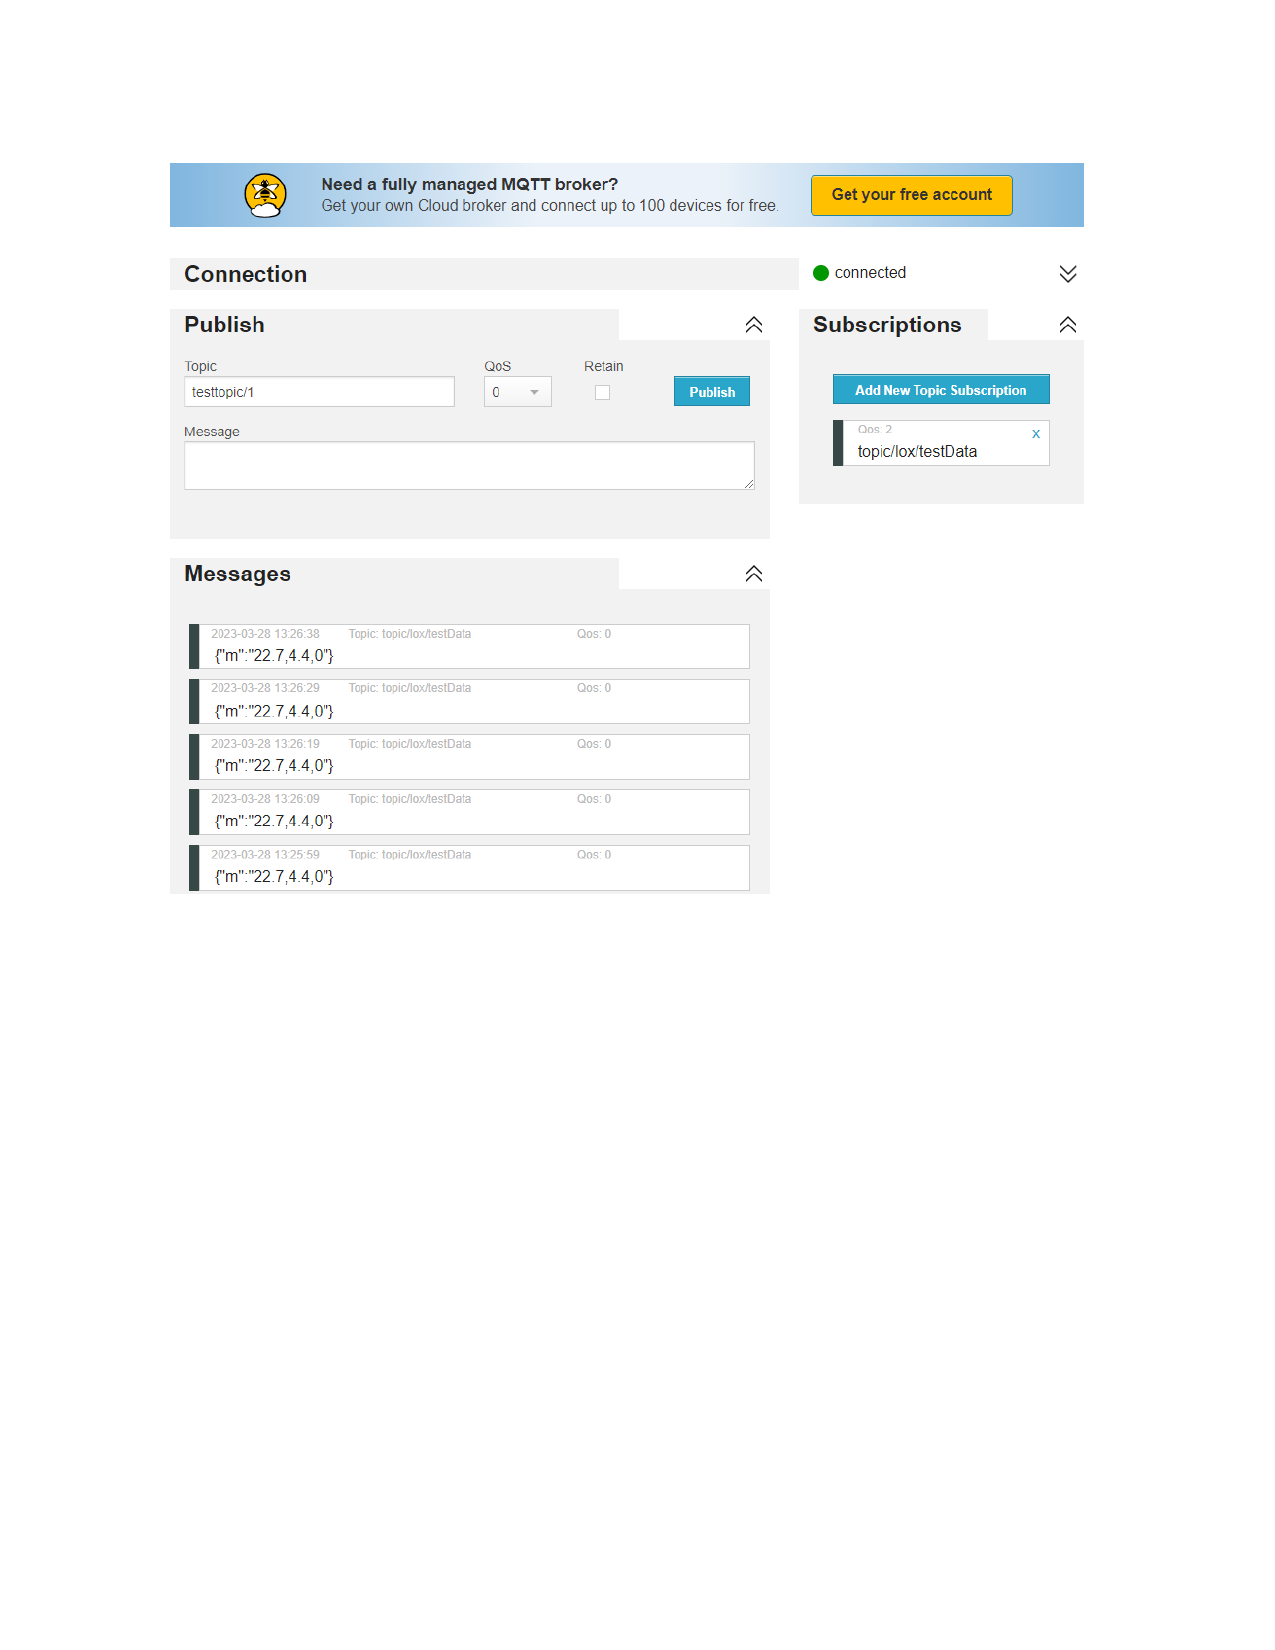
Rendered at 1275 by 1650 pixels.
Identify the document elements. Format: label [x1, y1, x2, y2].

picture [150, 150, 1125, 894]
